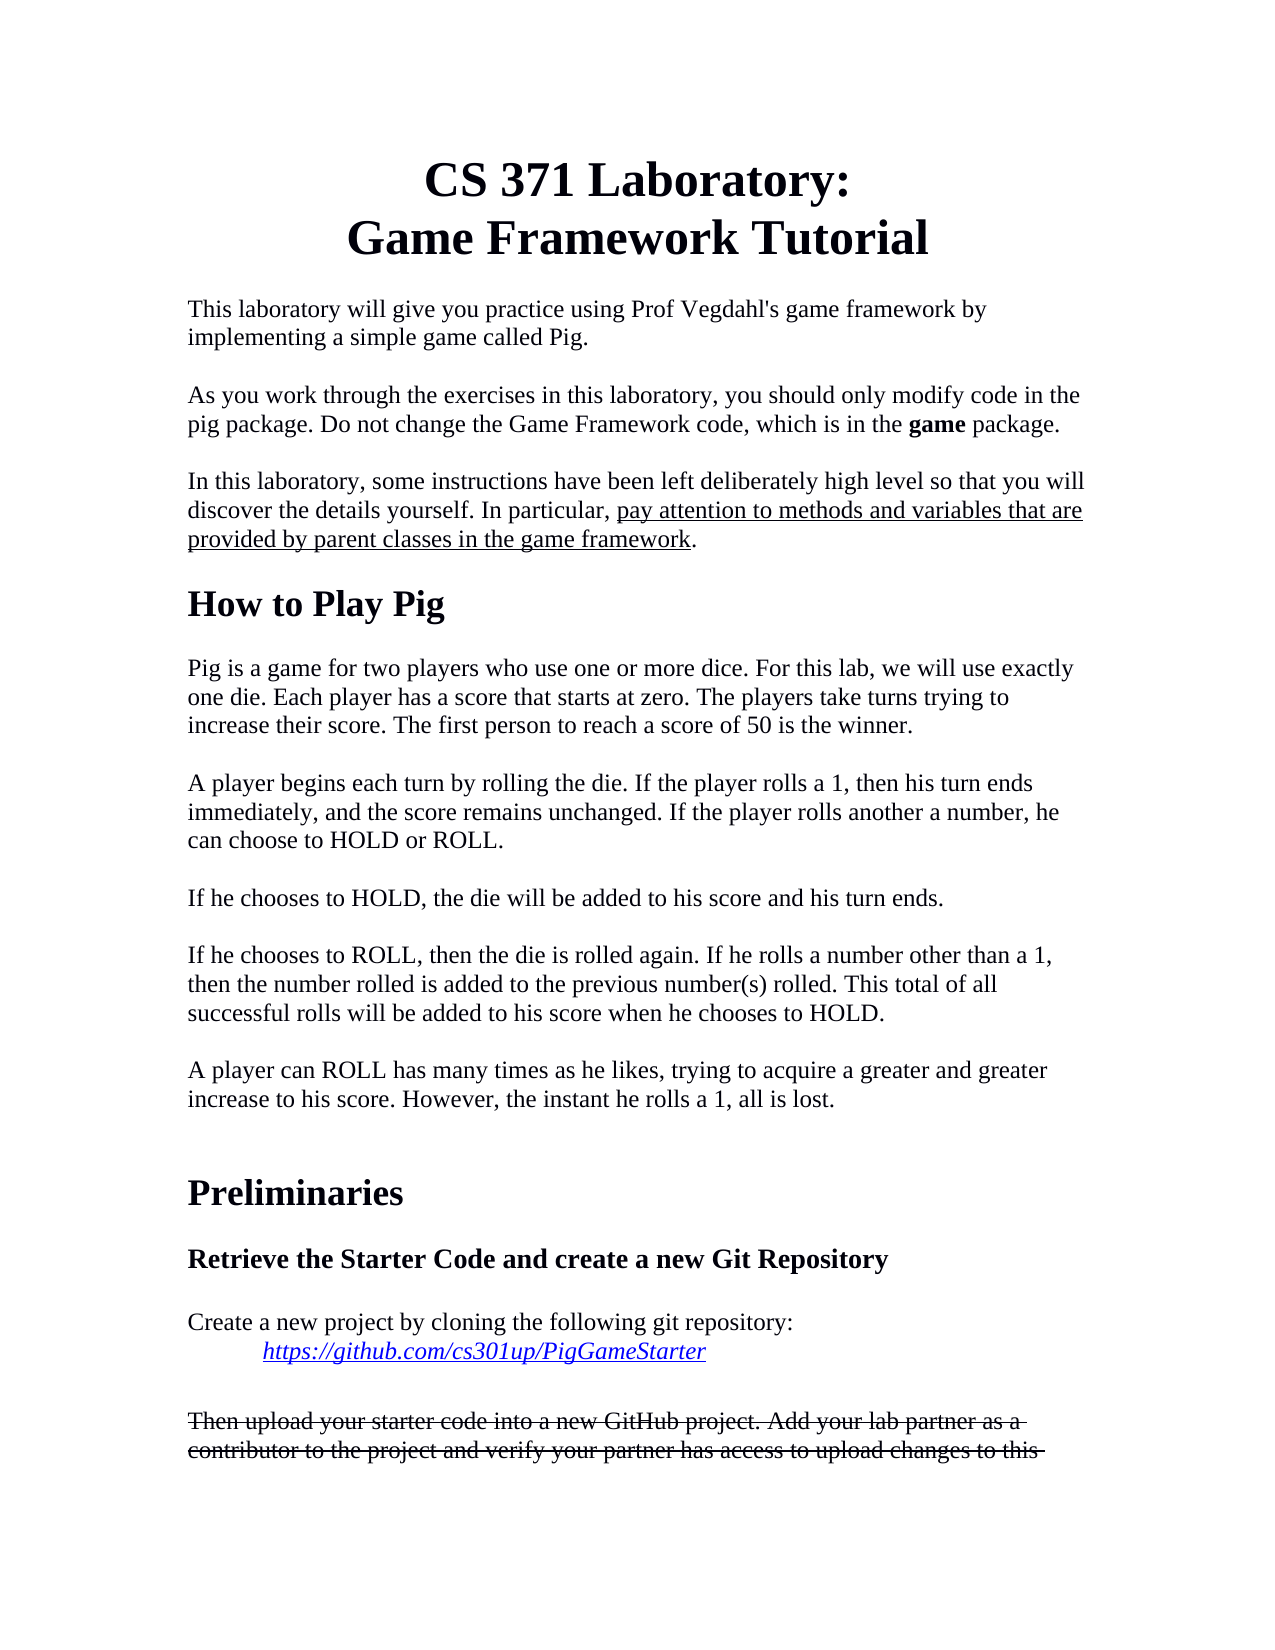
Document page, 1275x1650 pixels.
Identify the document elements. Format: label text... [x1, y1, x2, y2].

text Create a new project by cloning the following git repository: [187, 1307, 1087, 1336]
subtitle Game Framework Tutorial [187, 207, 1087, 265]
text Pig is a game for two players who use one or more dice. For this lab, we will use exactly one die. Each player has a score that starts at zero. The players take turns trying to increase their score. The first person to reach a score of 50 is the winner. [187, 653, 1087, 739]
subtitle How to Play Pig [187, 581, 1087, 624]
subtitle https://github.com/cs301up/PigGameStarter [262, 1336, 1087, 1365]
text If he chooses to HOLD, the die will be added to his score and his turn ends. [187, 883, 1087, 912]
subtitle Retrieve the Starter Code and create a new Git Repository [187, 1242, 1087, 1275]
text If he chooses to ROLL, then the die is rolled again. If he rolls a number other than a 1, then the number rolled is added to the previous number(s) rolled. This total of all successful rolls will be added to his score when he chooses to HOLD. [187, 941, 1087, 1027]
text A player begins each turn by rolling the die. If the player rolls a 1, then his turn ends immediately, and the score remains unchanged. If the player rolls another a number, he can choose to HOLD or ROLL. [187, 768, 1087, 854]
text In this laboratory, some instructions have been left deliberately high level so that you will discover the details yourself. In particular, pay attention to methods and variables that are provided by parent classes in the game framework. [187, 466, 1087, 552]
subtitle CS 371 Laboratory: [187, 150, 1087, 207]
text This laboratory will give you practice using Prof Vegdahl's game framework by implementing a simple game called Pig. [187, 294, 1087, 351]
text As you work through the exercises in this laboratory, you should only modify code in the pig package. Do not change the Game Framework code, which is in the game package. [187, 380, 1087, 437]
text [187, 1406, 1087, 1463]
subtitle Preliminaries [187, 1171, 1087, 1214]
text A player can ROLL has many times as he likes, trying to acquire a greater and greater increase to his score. However, the instant he rolls a 1, all is lost. [187, 1056, 1087, 1113]
